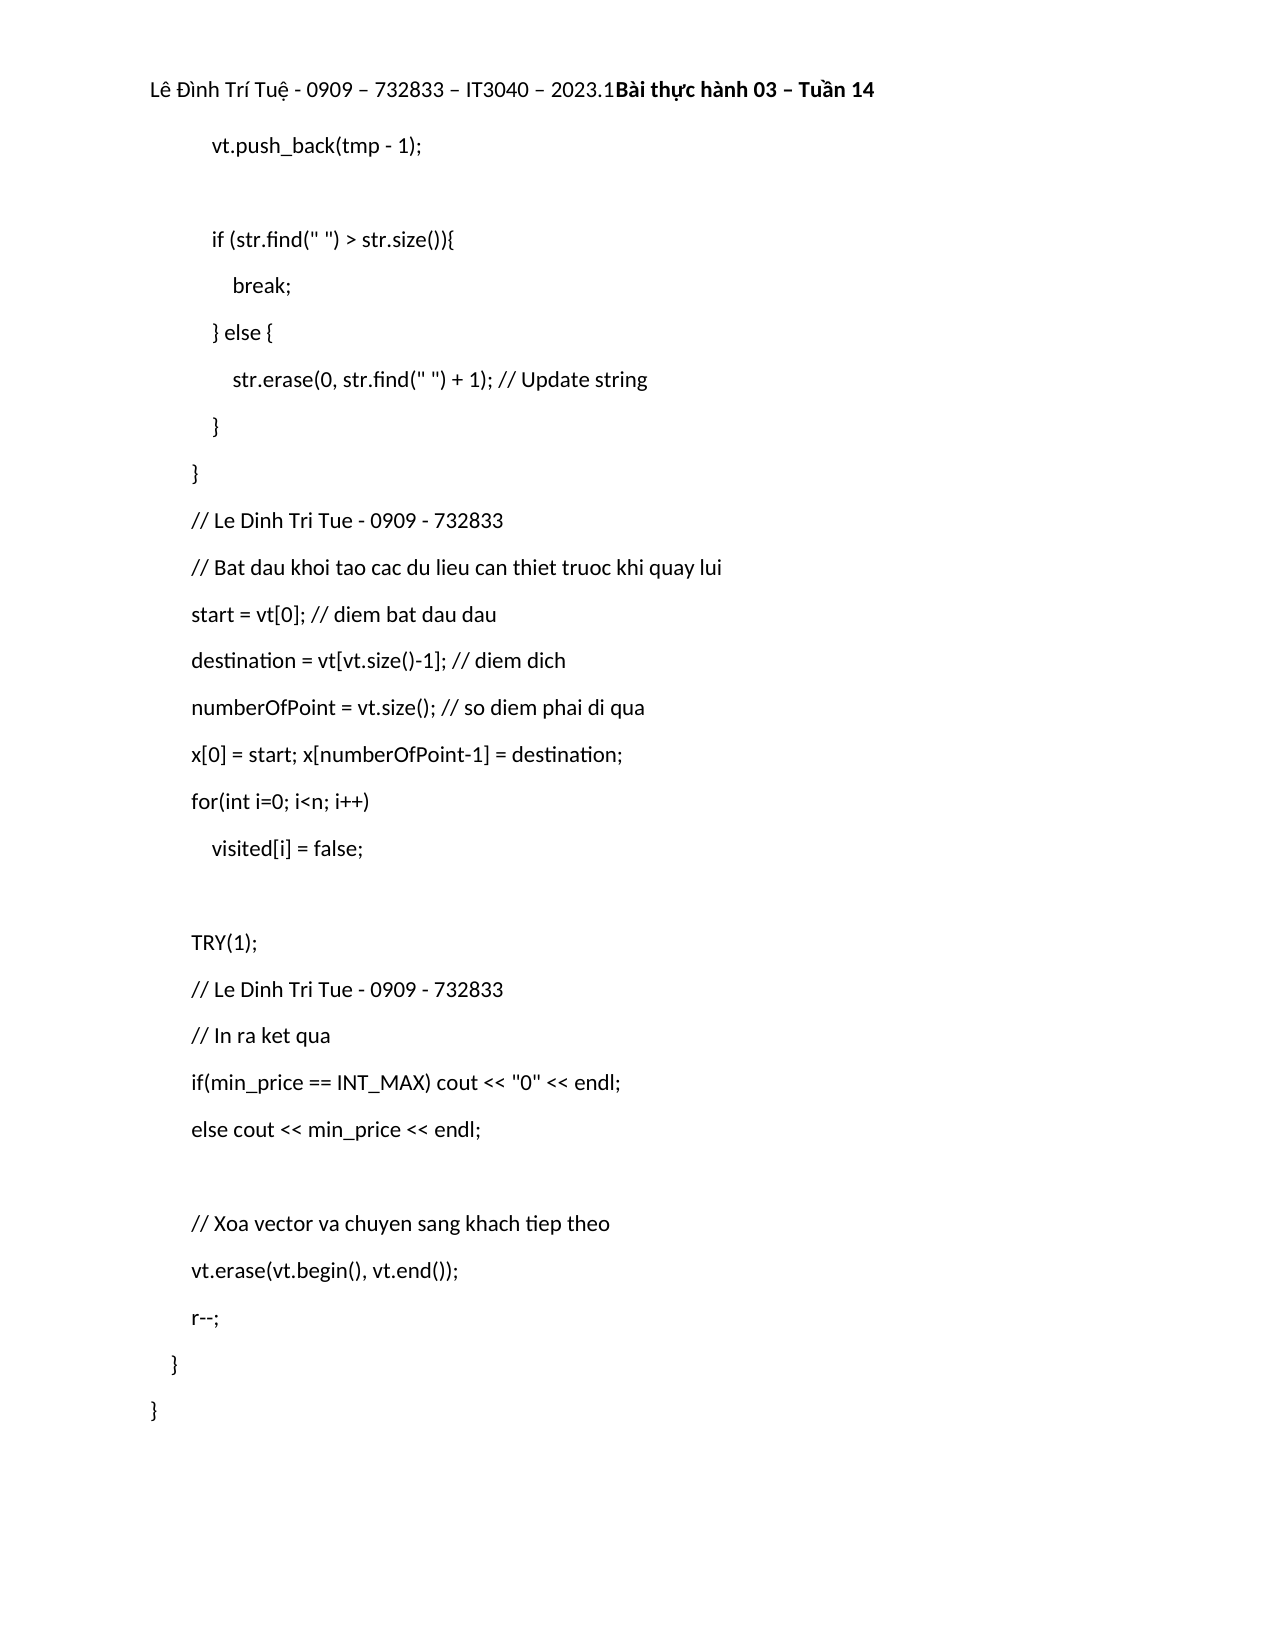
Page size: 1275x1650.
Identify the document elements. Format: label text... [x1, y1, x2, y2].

text vt.erase(vt.begin(), vt.end()); [150, 1256, 1125, 1284]
text x[0] = start; x[numberOfPoint-1] = destination; [150, 740, 1125, 768]
text else cout << min_price << endl; [150, 1115, 1125, 1143]
text break; [150, 272, 1125, 300]
text } [150, 412, 1125, 440]
text // Bat dau khoi tao cac du lieu can thiet truoc khi quay lui [150, 553, 1125, 581]
text start = vt[0]; // diem bat dau dau [150, 600, 1125, 628]
text // Le Dinh Tri Tue - 0909 - 732833 [150, 975, 1125, 1003]
text destination = vt[vt.size()-1]; // diem dich [150, 647, 1125, 675]
text TRY(1); [150, 928, 1125, 956]
text for(int i=0; i<n; i++) [150, 787, 1125, 815]
text numberOfPoint = vt.size(); // so diem phai di qua [150, 693, 1125, 722]
text } [150, 1397, 1125, 1425]
text } else { [150, 318, 1125, 347]
text if(min_price == INT_MAX) cout << "0" << endl; [150, 1068, 1125, 1097]
text str.erase(0, str.find(" ") + 1); // Update string [150, 365, 1125, 393]
text if (str.find(" ") > str.size()){ [150, 225, 1125, 253]
text // Le Dinh Tri Tue - 0909 - 732833 [150, 506, 1125, 534]
text } [150, 459, 1125, 487]
text r--; [150, 1303, 1125, 1331]
text visited[i] = false; [150, 834, 1125, 862]
text vt.push_back(tmp - 1); [150, 131, 1125, 159]
text // Xoa vector va chuyen sang khach tiep theo [150, 1209, 1125, 1237]
text // In ra ket qua [150, 1022, 1125, 1050]
text } [150, 1350, 1125, 1378]
